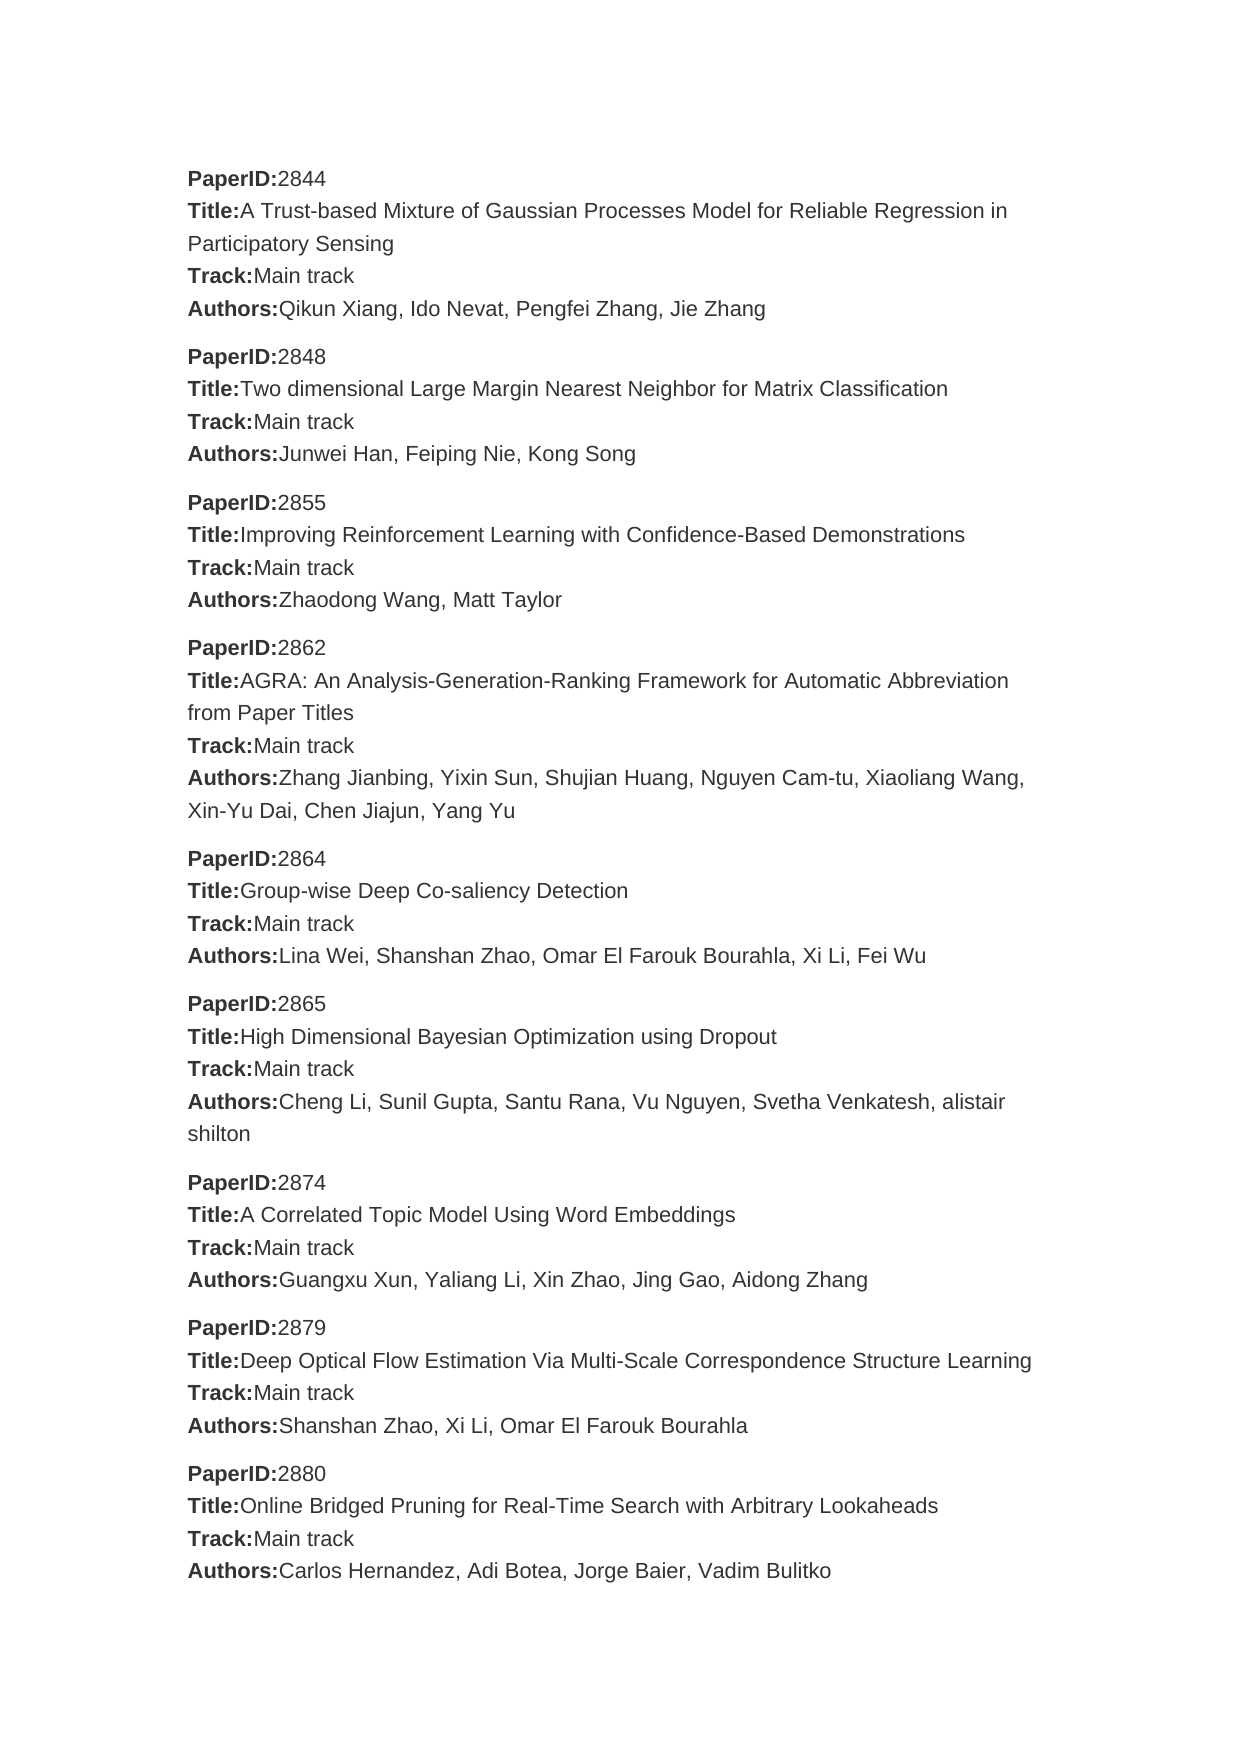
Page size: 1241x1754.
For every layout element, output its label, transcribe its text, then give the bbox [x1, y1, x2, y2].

text PaperID:2844 Title:A Trust-based Mixture of Gaussian Processes Model for Reliable Regression in Participatory Sensing Track:Main track Authors:Qikun Xiang, Ido Nevat, Pengfei Zhang, Jie Zhang [187, 162, 1053, 324]
text PaperID:2865 Title:High Dimensional Bayesian Optimization using Dropout Track:Main track Authors:Cheng Li, Sunil Gupta, Santu Rana, Vu Nguyen, Svetha Venkatesh, alistair shilton [187, 988, 1053, 1150]
text PaperID:2848 Title:Two dimensional Large Margin Nearest Neighbor for Matrix Classification Track:Main track Authors:Junwei Han, Feiping Nie, Kong Song [187, 340, 1053, 470]
text PaperID:2880 Title:Online Bridged Pruning for Real-Time Search with Arbitrary Lookaheads Track:Main track Authors:Carlos Hernandez, Adi Botea, Jorge Baier, Vadim Bulitko [187, 1457, 1053, 1587]
text PaperID:2855 Title:Improving Reinforcement Learning with Confidence-Based Demonstrations Track:Main track Authors:Zhaodong Wang, Matt Taylor [187, 486, 1053, 616]
text PaperID:2862 Title:AGRA: An Analysis-Generation-Ranking Framework for Automatic Abbreviation from Paper Titles Track:Main track Authors:Zhang Jianbing, Yixin Sun, Shujian Huang, Nguyen Cam-tu, Xiaoliang Wang, Xin-Yu Dai, Chen Jiajun, Yang Yu [187, 631, 1053, 826]
text PaperID:2864 Title:Group-wise Deep Co-saliency Detection Track:Main track Authors:Lina Wei, Shanshan Zhao, Omar El Farouk Bourahla, Xi Li, Fei Wu [187, 842, 1053, 972]
text PaperID:2879 Title:Deep Optical Flow Estimation Via Multi-Scale Correspondence Structure Learning Track:Main track Authors:Shanshan Zhao, Xi Li, Omar El Farouk Bourahla [187, 1311, 1053, 1441]
text PaperID:2874 Title:A Correlated Topic Model Using Word Embeddings Track:Main track Authors:Guangxu Xun, Yaliang Li, Xin Zhao, Jing Gao, Aidong Zhang [187, 1166, 1053, 1296]
